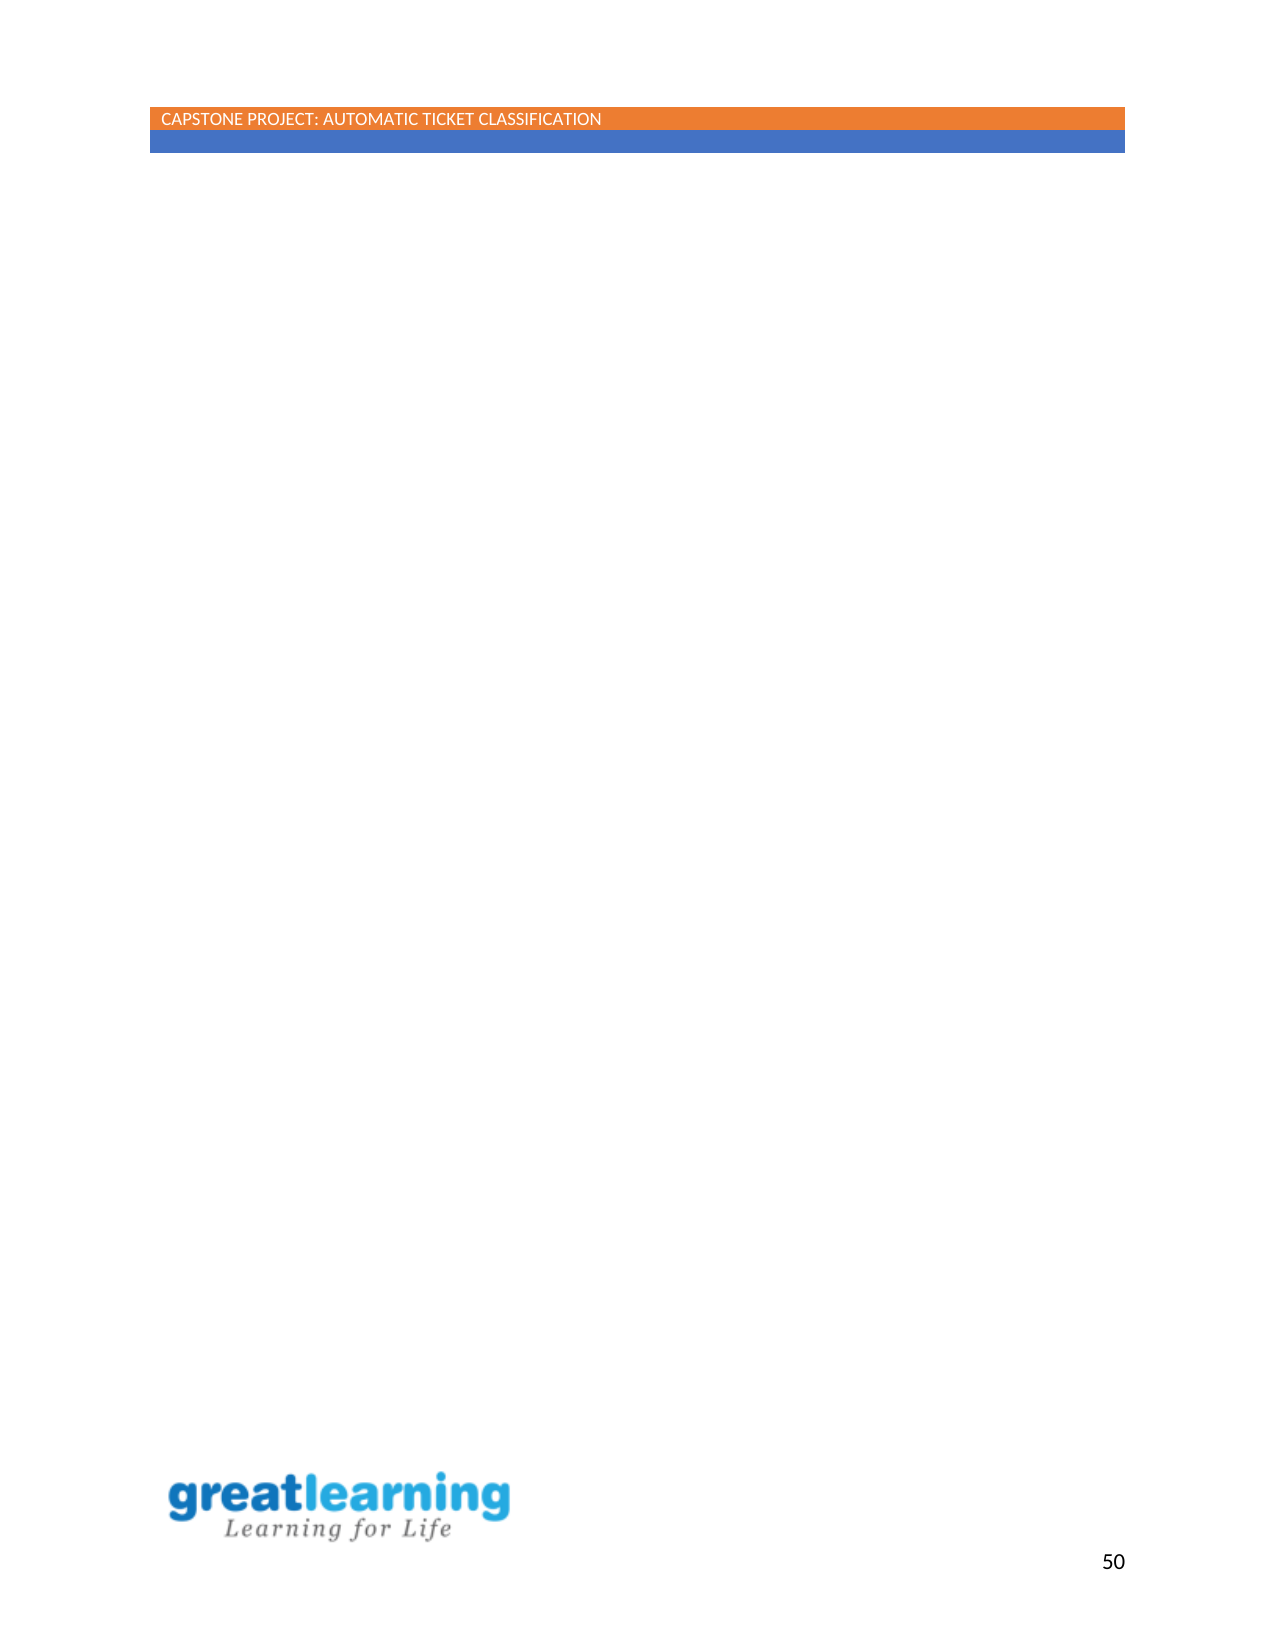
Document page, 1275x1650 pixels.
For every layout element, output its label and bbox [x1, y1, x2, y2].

picture [150, 1467, 521, 1547]
